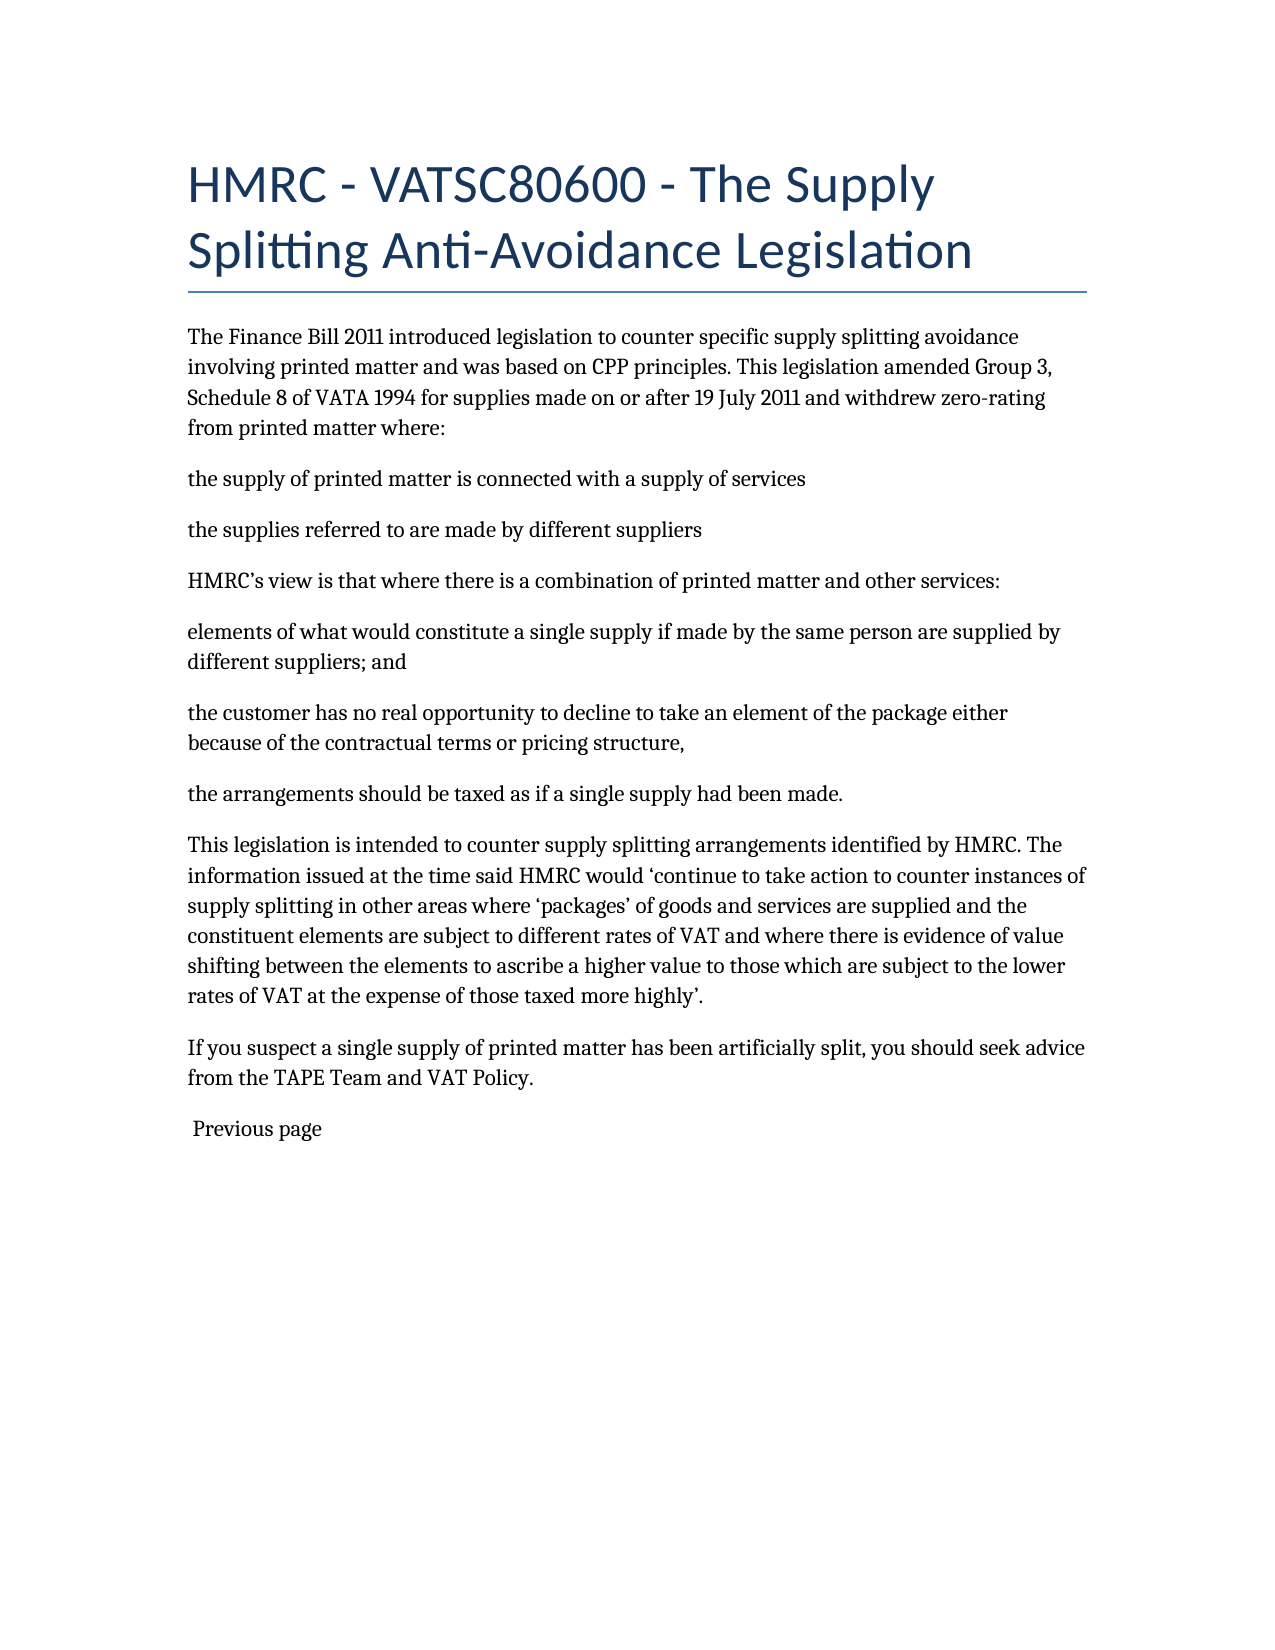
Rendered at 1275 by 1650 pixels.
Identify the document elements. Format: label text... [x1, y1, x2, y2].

text HMRC’s view is that where there is a combination of printed matter and other services: [187, 568, 1087, 594]
text the supplies referred to are made by different suppliers [187, 517, 1087, 543]
text This legislation is intended to counter supply splitting arrangements identified by HMRC. The information issued at the time said HMRC would ‘continue to take action to counter instances of supply splitting in other areas where ‘packages’ of goods and services are supplied and the constituent elements are subject to different rates of VAT and where there is evidence of value shifting between the elements to ascribe a higher value to those which are subject to the lower rates of VAT at the expense of those taxed more highly’. [187, 832, 1087, 1010]
text The Finance Bill 2011 introduced legislation to counter specific supply splitting avoidance involving printed matter and was based on CPP principles. This legislation amended Group 3, Schedule 8 of VATA 1994 for supplies made on or after 19 July 2011 and withdrew zero-rating from printed matter where: [187, 324, 1087, 441]
text the supply of printed matter is connected with a supply of services [187, 466, 1087, 492]
text the arrangements should be taxed as if a single supply had been made. [187, 781, 1087, 808]
text the customer has no real opportunity to decline to take an element of the package either because of the contractual terms or pricing structure, [187, 700, 1087, 757]
text Previous page [187, 1116, 1087, 1142]
text If you suspect a single supply of printed matter has been artificially split, you should seek advice from the TAPE Team and VAT Policy. [187, 1034, 1087, 1091]
text elements of what would constitute a single supply if made by the same person are supplied by different suppliers; and [187, 619, 1087, 675]
title HMRC - VATSC80600 - The Supply Splitting Anti-Avoidance Legislation [187, 150, 1087, 293]
